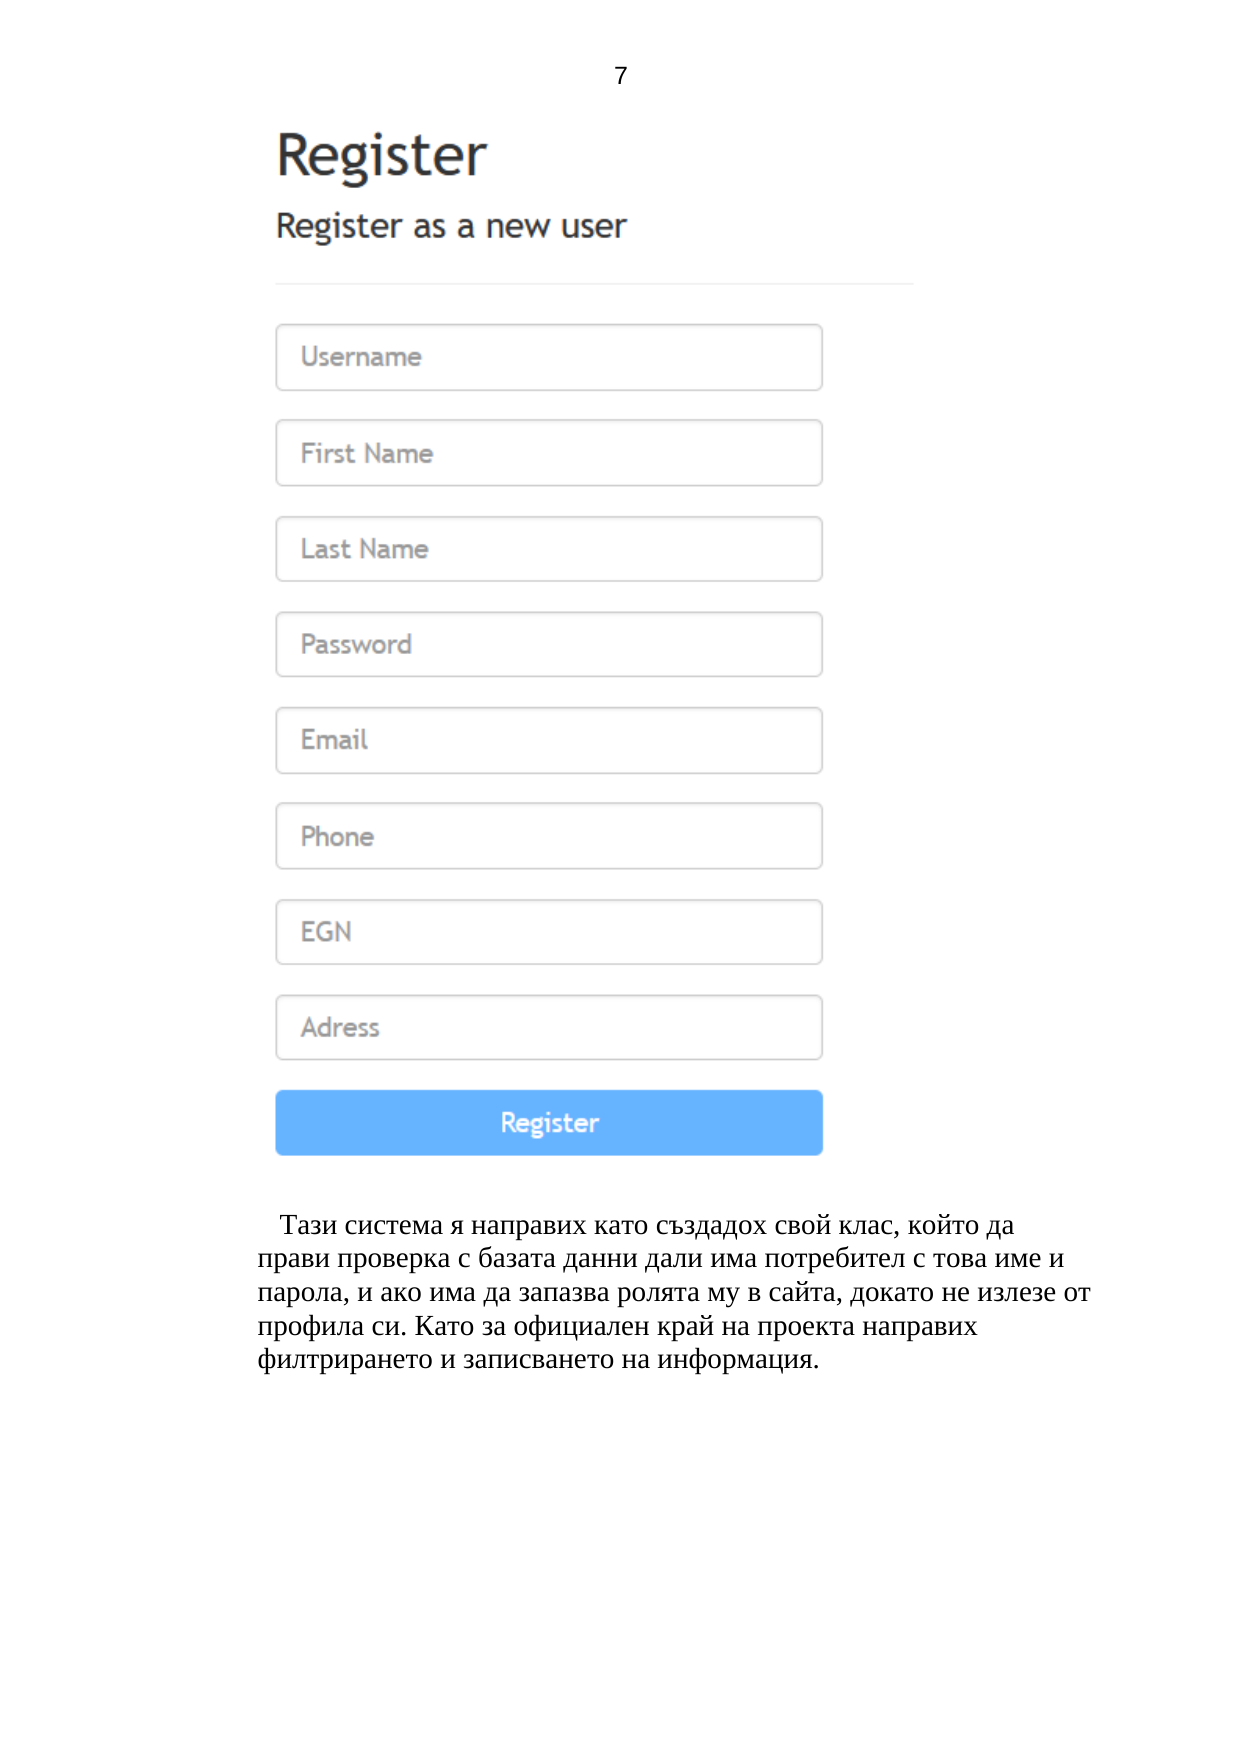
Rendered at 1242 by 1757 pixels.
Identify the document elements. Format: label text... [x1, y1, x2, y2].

text 7 [150, 61, 1092, 90]
picture [257, 102, 914, 1195]
text Тази система я направих като създадох свой клас, който да прави проверка с базата данни дали има потребител с това име и парола, и ако има да запазва ролята му в сайта, докато не излезе от профила си. Като за официален край на проекта направих филтрирането и записването на информация. [257, 1207, 1092, 1375]
